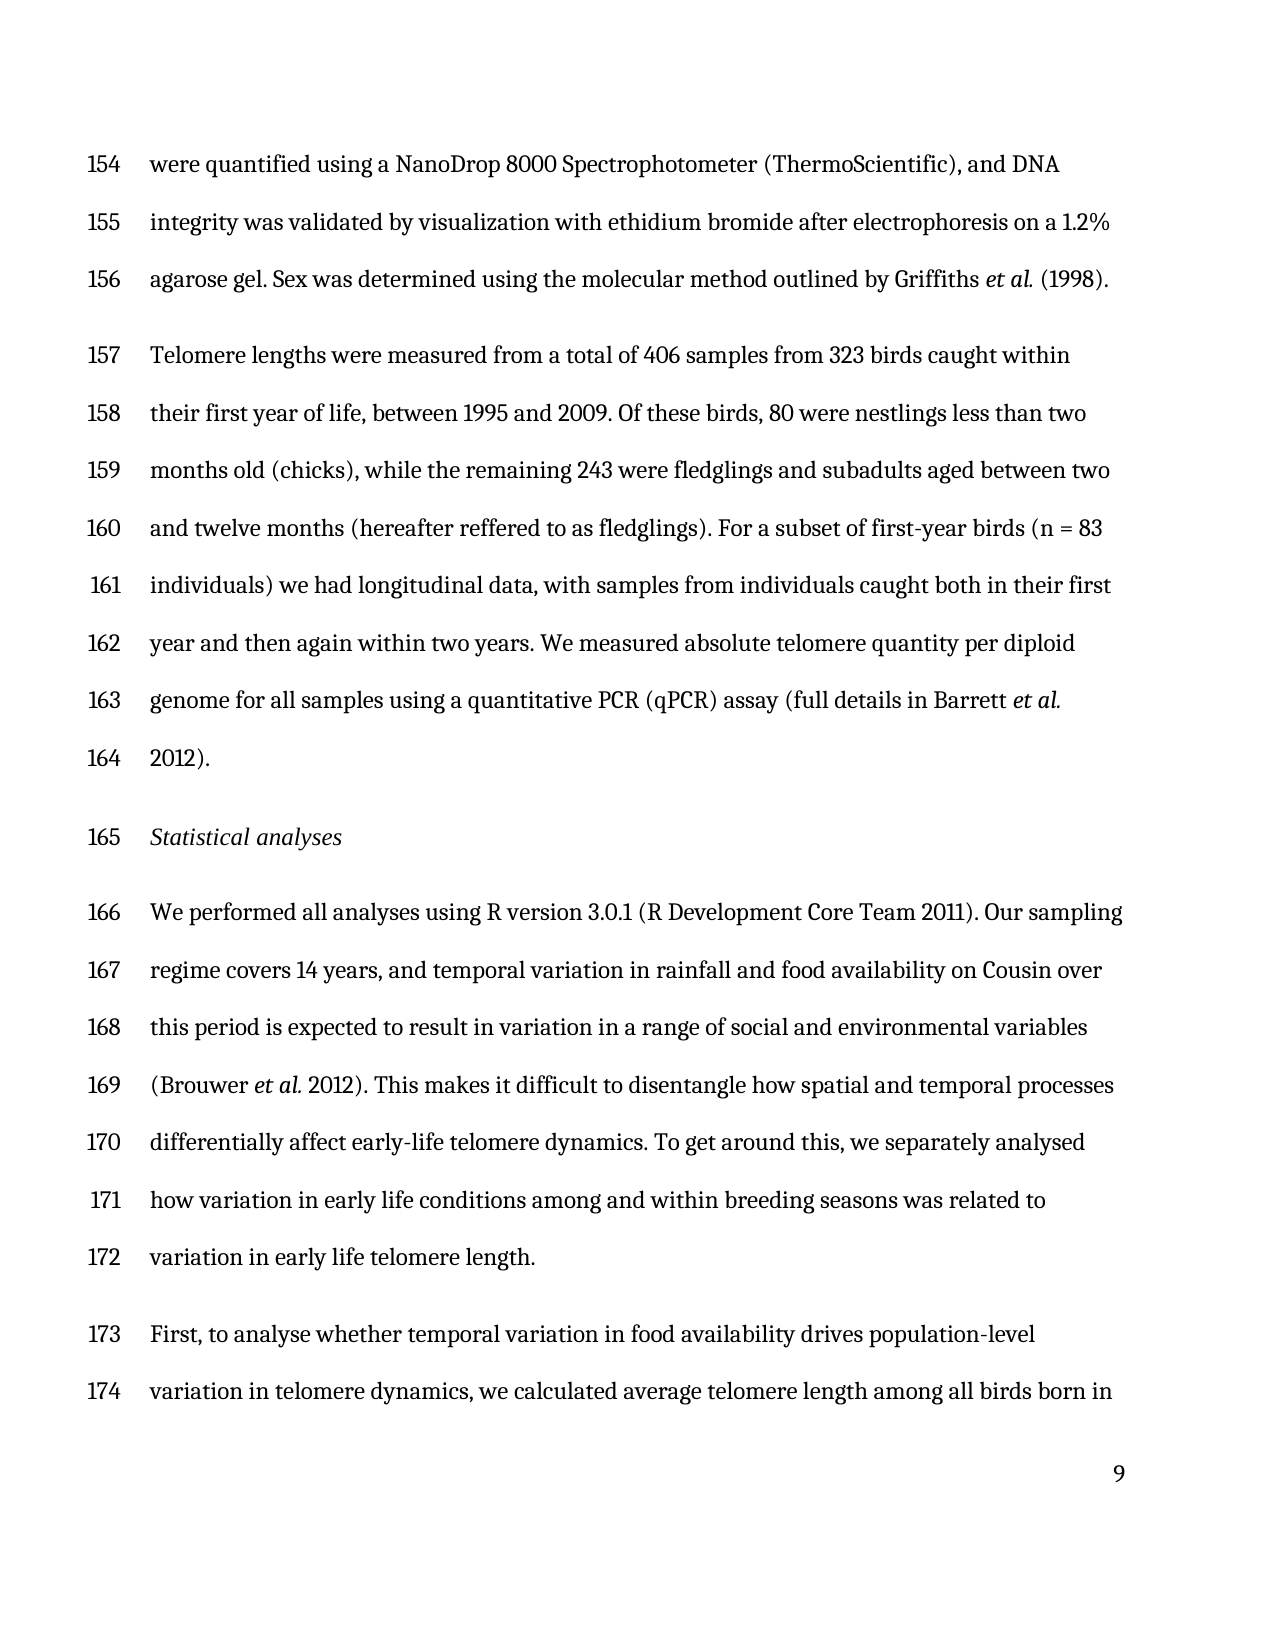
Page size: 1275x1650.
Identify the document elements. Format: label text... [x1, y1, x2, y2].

text Telomere lengths were measured from a total of 406 samples from 323 birds caught within their first year of life, between 1995 and 2009. Of these birds, 80 were nestlings less than two months old (chicks), while the remaining 243 were fledglings and subadults aged between two and twelve months (hereafter reffered to as fledglings). For a subset of first-year birds (n = 83 individuals) we had longitudinal data, with samples from individuals caught both in their first year and then again within two years. We measured absolute telomere quantity per diploid genome for all samples using a quantitative PCR (qPCR) assay (full details in Barrett et al. 2012). [150, 341, 1125, 772]
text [150, 1319, 1125, 1406]
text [150, 150, 1125, 294]
subtitle Statistical analyses [150, 822, 1125, 851]
text We performed all analyses using R version 3.0.1 (R Development Core Team 2011). Our sampling regime covers 14 years, and temporal variation in rainfall and food availability on Cousin over this period is expected to result in variation in a range of social and environmental variables (Brouwer et al. 2012). This makes it difficult to disentangle how spatial and temporal processes differentially affect early-life telomere dynamics. To get around this, we separately analysed how variation in early life conditions among and within breeding seasons was related to variation in early life telomere length. [150, 898, 1125, 1272]
